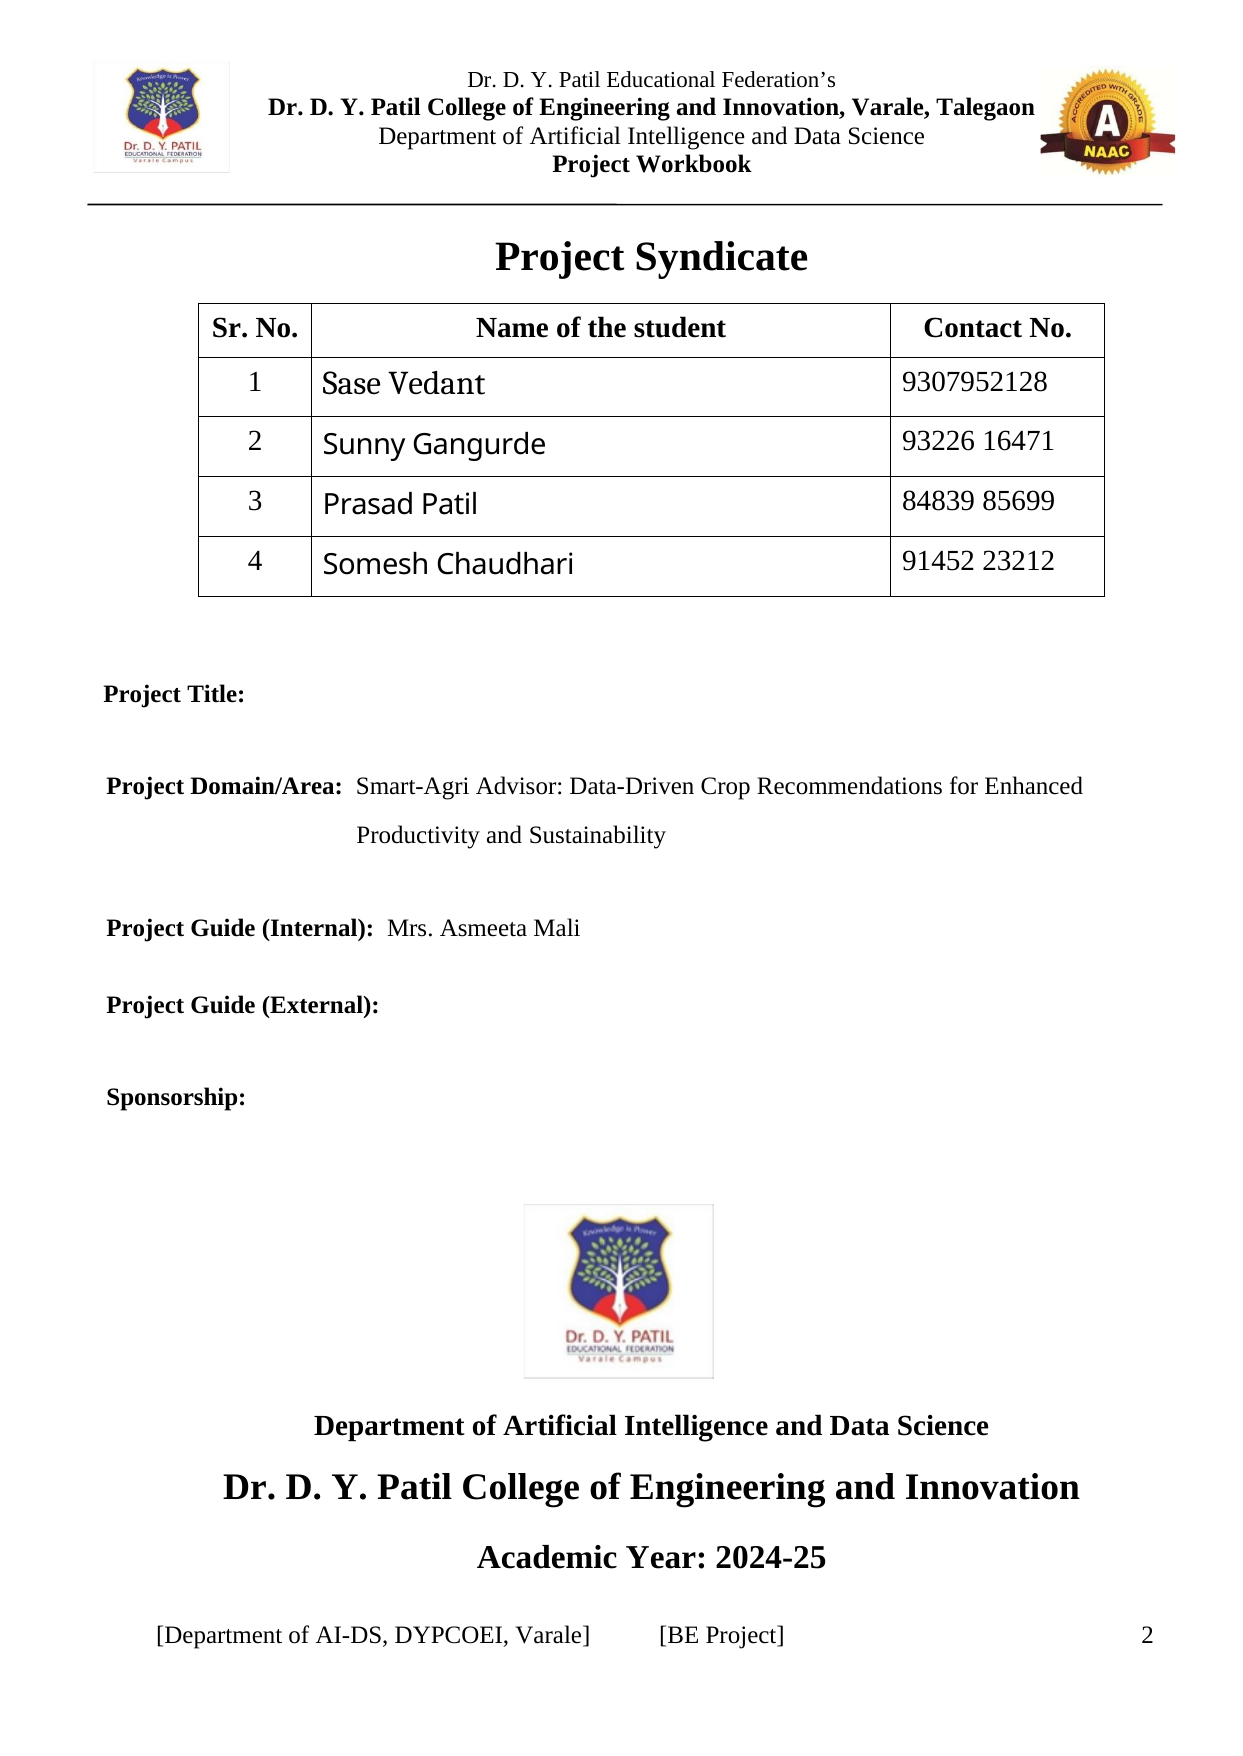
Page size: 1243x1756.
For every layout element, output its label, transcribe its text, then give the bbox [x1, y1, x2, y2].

text Department of Artificial Intelligence and Data Science [94, 1408, 1209, 1441]
table_cell Somesh Chaudhari [312, 537, 890, 596]
table_header Name of the student [312, 304, 890, 357]
table_cell 91452 23212 [891, 537, 1104, 596]
table_cell 3 [199, 477, 311, 536]
picture [1040, 66, 1175, 177]
table_header Contact No. [891, 304, 1104, 357]
table_header Sr. No. [199, 304, 311, 357]
text Sponsorship: [94, 1082, 1209, 1111]
text Project Syndicate [94, 231, 1209, 279]
table_cell 1 [199, 358, 311, 416]
table_cell 9307952128 [891, 358, 1104, 416]
text Project Title: [103, 679, 1209, 707]
table_cell Sase Vedant [312, 358, 890, 416]
table_cell 84839 85699 [891, 477, 1104, 536]
table_cell 93226 16471 [891, 417, 1104, 476]
table_cell Sunny Gangurde [312, 417, 890, 476]
table_cell 2 [199, 417, 311, 476]
picture [93, 61, 230, 173]
table_cell Prasad Patil [312, 477, 890, 536]
text Project Guide (External): [94, 990, 1209, 1019]
text Dr. D. Y. Patil College of Engineering and Innovation [94, 1464, 1209, 1507]
text Academic Year: 2024-25 [94, 1538, 1209, 1576]
text Project Domain/Area: Smart-Agri Advisor: Data-Driven Crop Recommendations for Enhanced [94, 771, 1209, 800]
text Productivity and Sustainability [94, 821, 1209, 849]
table_cell 4 [199, 537, 311, 596]
picture [523, 1204, 714, 1379]
text Project Guide (Internal): Mrs. Asmeeta Mali [94, 913, 1144, 942]
